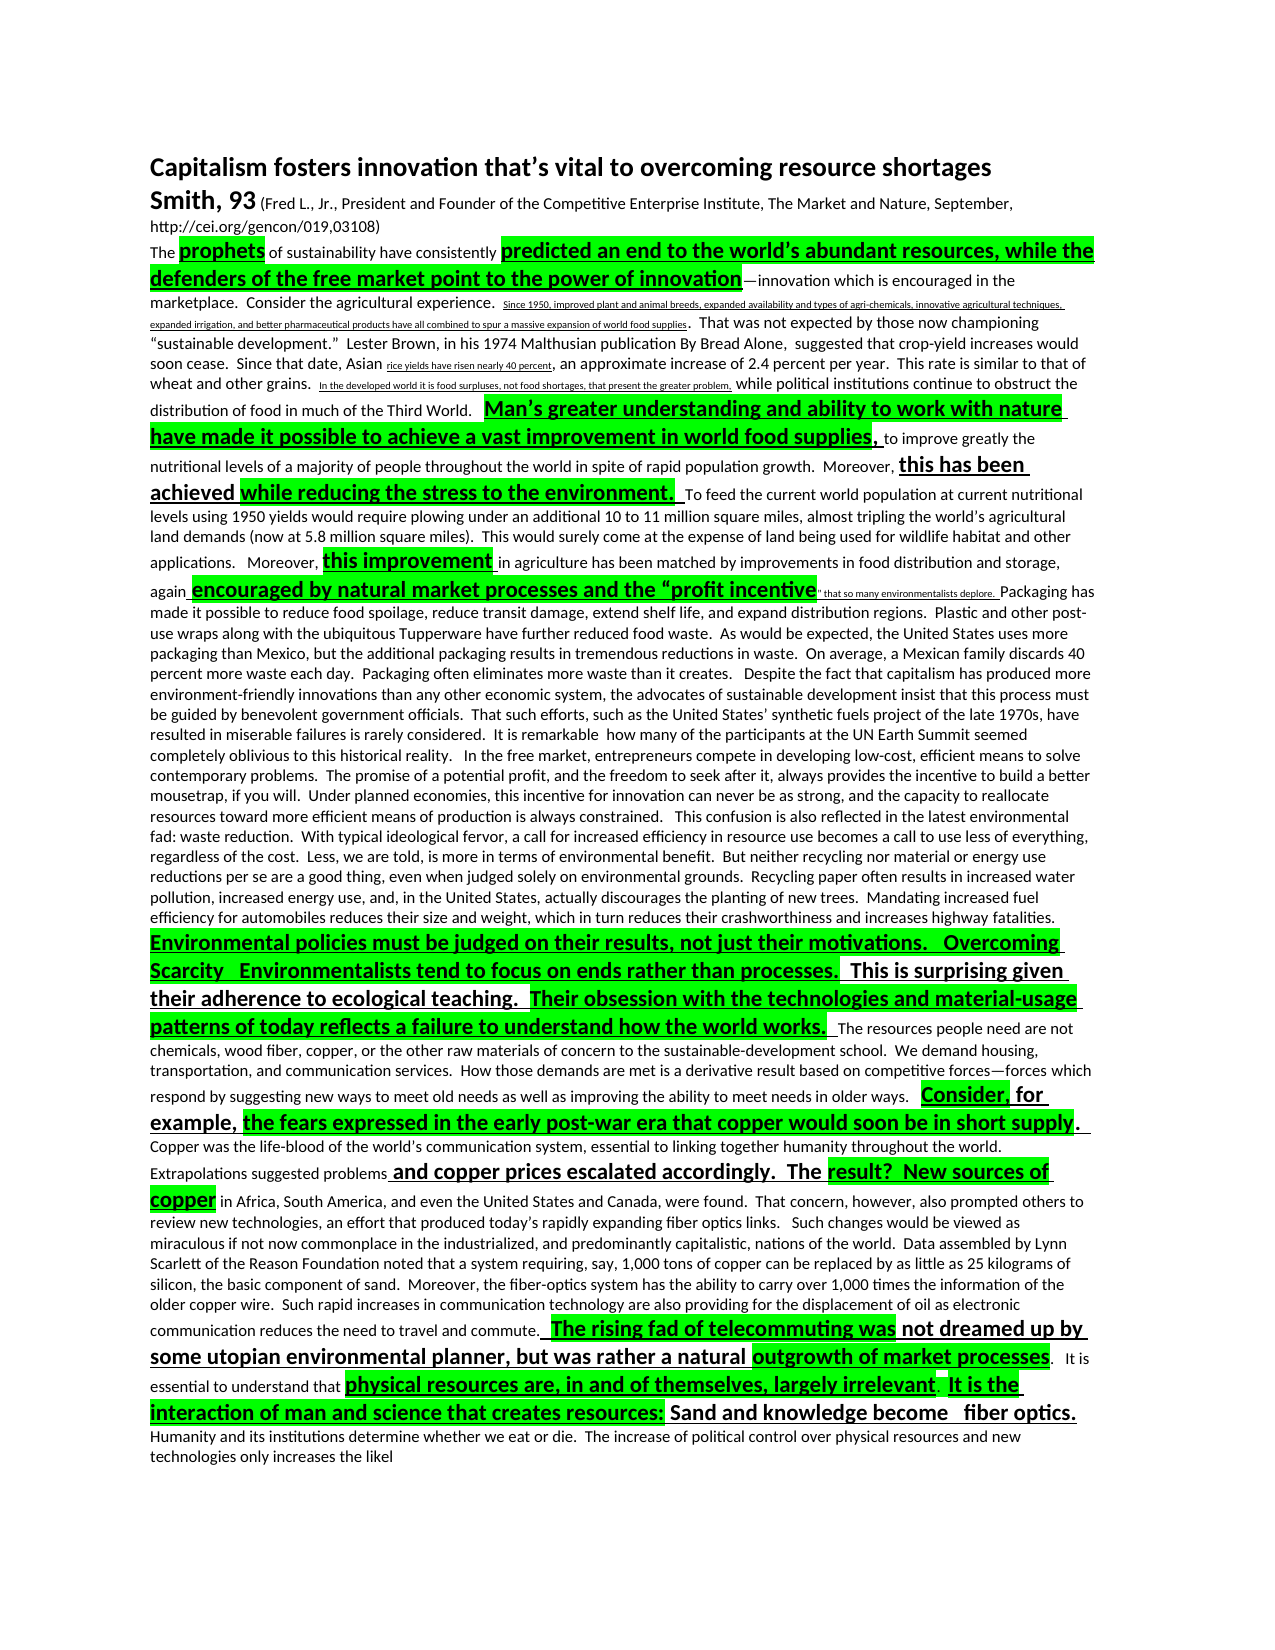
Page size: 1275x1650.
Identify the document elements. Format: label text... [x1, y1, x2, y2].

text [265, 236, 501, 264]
subtitle Capitalism fosters innovation that’s vital to overcoming resource shortages [150, 150, 1125, 183]
text Smith, 93 (Fred L., Jr., President and Founder of the Competitive Enterprise Institute, The Market and Nature, September, http://cei.org/gencon/019,03108) [150, 183, 1125, 236]
text The prophets of sustainability have consistently predicted an end to the world’s abundant resources, while the defenders of the free market point to the power of innovation—innovation which is encouraged in the marketplace. Consider the agricultural experience. Since 1950, improved plant and animal breeds, expanded availability and types of agri-chemicals, innovative agricultural techniques, expanded irrigation, and better pharmaceutical products have all combined to spur a massive expansion of world food supplies. That was not expected by those now championing “sustainable development.” Lester Brown, in his 1974 Malthusian publication By Bread Alone, suggested that crop-yield increases would soon cease. Since that date, Asian rice yields have risen nearly 40 percent, an approximate increase of 2.4 percent per year. This rate is similar to that of wheat and other grains. In the developed world it is food surpluses, not food shortages, that present the greater problem, while political institutions continue to obstruct the distribution of food in much of the Third World. Man’s greater understanding and ability to work with nature have made it possible to achieve a vast improvement in world food supplies, to improve greatly the nutritional levels of a majority of people throughout the world in spite of rapid population growth. Moreover, this has been achieved while reducing the stress to the environment. To feed the current world population at current nutritional levels using 1950 yields would require plowing under an additional 10 to 11 million square miles, almost tripling the world’s agricultural land demands (now at 5.8 million square miles). This would surely come at the expense of land being used for wildlife habitat and other applications. Moreover, this improvement in agriculture has been matched by improvements in food distribution and storage, again encouraged by natural market processes and the “profit incentive” that so many environmentalists deplore. Packaging has made it possible to reduce food spoilage, reduce transit damage, extend shelf life, and expand distribution regions. Plastic and other post-use wraps along with the ubiquitous Tupperware have further reduced food waste. As would be expected, the United States uses more packaging than Mexico, but the additional packaging results in tremendous reductions in waste. On average, a Mexican family discards 40 percent more waste each day. Packaging often eliminates more waste than it creates. Despite the fact that capitalism has produced more environment-friendly innovations than any other economic system, the advocates of sustainable development insist that this process must be guided by benevolent government officials. That such efforts, such as the United States’ synthetic fuels project of the late 1970s, have resulted in miserable failures is rarely considered. It is remarkable how many of the participants at the UN Earth Summit seemed completely oblivious to this historical reality. In the free market, entrepreneurs compete in developing low-cost, efficient means to solve contemporary problems. The promise of a potential profit, and the freedom to seek after it, always provides the incentive to build a better mousetrap, if you will. Under planned economies, this incentive for innovation can never be as strong, and the capacity to reallocate resources toward more efficient means of production is always constrained. This confusion is also reflected in the latest environmental fad: waste reduction. With typical ideological fervor, a call for increased efficiency in resource use becomes a call to use less of everything, regardless of the cost. Less, we are told, is more in terms of environmental benefit. But neither recycling nor material or energy use reductions per se are a good thing, even when judged solely on environmental grounds. Recycling paper often results in increased water pollution, increased energy use, and, in the United States, actually discourages the planting of new trees. Mandating increased fuel efficiency for automobiles reduces their size and weight, which in turn reduces their crashworthiness and increases highway fatalities. Environmental policies must be judged on their results, not just their motivations. Overcoming Scarcity Environmentalists tend to focus on ends rather than processes. This is surprising given their adherence to ecological teaching. Their obsession with the technologies and material-usage patterns of today reflects a failure to understand how the world works. The resources people need are not chemicals, wood fiber, copper, or the other raw materials of concern to the sustainable-development school. We demand housing, transportation, and communication services. How those demands are met is a derivative result based on competitive forces—forces which respond by suggesting new ways to meet old needs as well as improving the ability to meet needs in older ways. Consider, for example, the fears expressed in the early post-war era that copper would soon be in short supply. Copper was the life-blood of the world’s communication system, essential to linking together humanity throughout the world. Extrapolations suggested problems and copper prices escalated accordingly. The result? New sources of copper in Africa, South America, and even the United States and Canada, were found. That concern, however, also prompted others to review new technologies, an effort that produced today’s rapidly expanding fiber optics links. Such changes would be viewed as miraculous if not now commonplace in the industrialized, and predominantly capitalistic, nations of the world. Data assembled by Lynn Scarlett of the Reason Foundation noted that a system requiring, say, 1,000 tons of copper can be replaced by as little as 25 kilograms of silicon, the basic component of sand. Moreover, the fiber-optics system has the ability to carry over 1,000 times the information of the older copper wire. Such rapid increases in communication technology are also providing for the displacement of oil as electronic communication reduces the need to travel and commute. The rising fad of telecommuting was not dreamed up by some utopian environmental planner, but was rather a natural outgrowth of market processes. It is essential to understand that physical resources are, in and of themselves, largely irrelevant. It is the interaction of man and science that creates resources: Sand and knowledge become fiber optics. Humanity and its institutions determine whether we eat or die. The increase of political control over physical resources and new technologies only increases the likel [150, 262, 1095, 1467]
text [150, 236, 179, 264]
